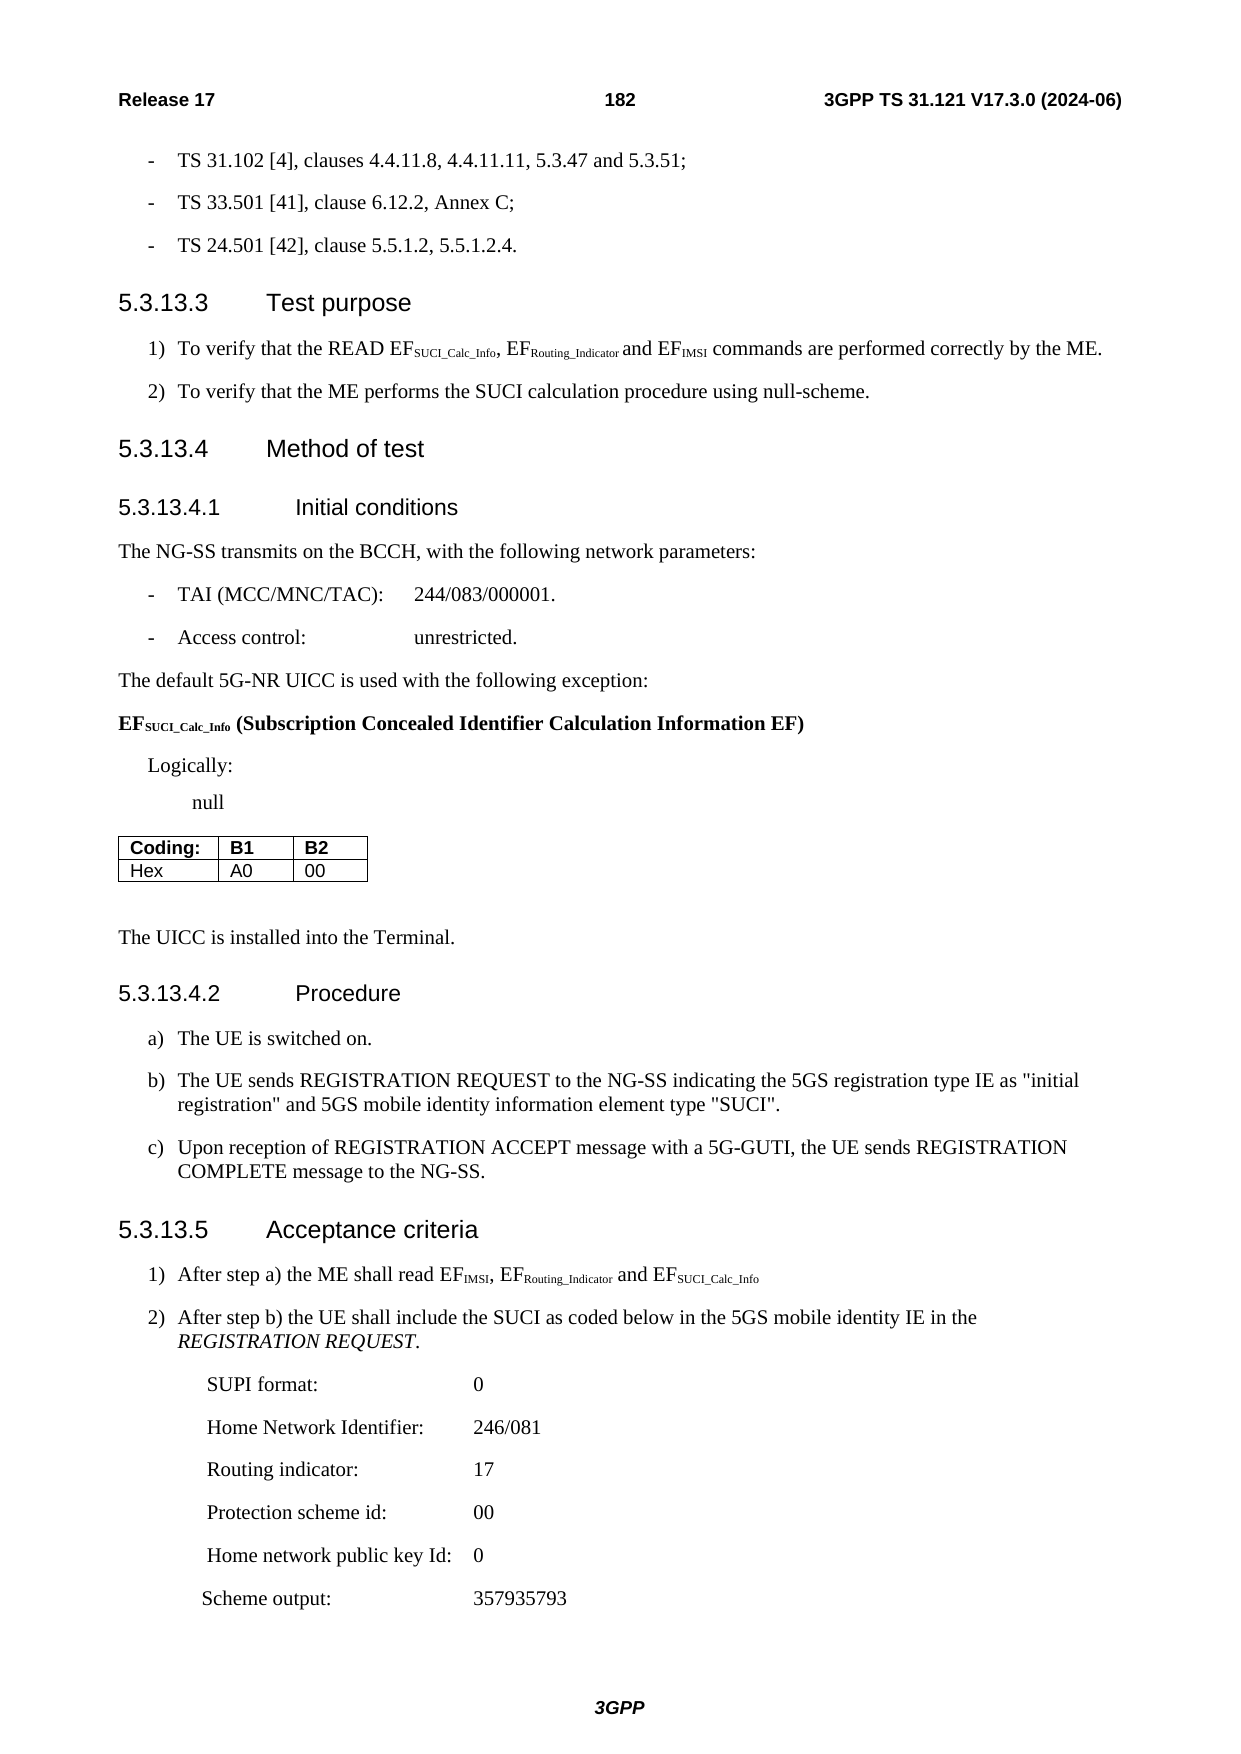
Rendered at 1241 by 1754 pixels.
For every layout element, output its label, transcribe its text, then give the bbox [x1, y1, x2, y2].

text Protection scheme id: 00 [207, 1500, 1122, 1524]
text The default 5G-NR UICC is used with the following exception: [118, 668, 1122, 692]
text Home network public key Id: 0 [207, 1543, 1122, 1567]
text EFSUCI_Calc_Info (Subscription Concealed Identifier Calculation Information EF) [118, 710, 1122, 734]
subtitle 5.3.13.4.1 Initial conditions [118, 494, 1122, 520]
text Routing indicator: 17 [207, 1457, 1122, 1481]
text Scheme output: 357935793 [118, 1586, 1122, 1610]
text a) The UE is switched on. [148, 1026, 1122, 1049]
text 2) To verify that the ME performs the SUCI calculation procedure using null-scheme. [148, 379, 1122, 403]
text c) Upon reception of REGISTRATION ACCEPT message with a 5G-GUTI, the UE sends REGISTRATION COMPLETE message to the NG-SS. [148, 1135, 1122, 1183]
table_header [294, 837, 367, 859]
subtitle 5.3.13.4.2 Procedure [118, 980, 1122, 1007]
text The NG-SS transmits on the BCCH, with the following network parameters: [118, 539, 1122, 563]
text Logically: [147, 753, 1122, 777]
text - TS 33.501 [41], clause 6.12.2, Annex C; [148, 190, 1122, 214]
text b) The UE sends REGISTRATION REQUEST to the NG-SS indicating the 5GS registration type IE as "initial registration" and 5GS mobile identity information element type "SUCI". [148, 1068, 1122, 1116]
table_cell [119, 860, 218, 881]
text - TS 31.102 [4], clauses 4.4.11.8, 4.4.11.11, 5.3.47 and 5.3.51; [148, 147, 1122, 172]
text - TAI (MCC/MNC/TAC): 244/083/000001. [148, 582, 1122, 606]
text - Access control: unrestricted. [148, 625, 1122, 649]
text 1) To verify that the READ EFSUCI_Calc_Info, EFRouting_Indicator and EFIMSI commands are performed correctly by the ME. [148, 336, 1122, 360]
text - TS 24.501 [42], clause 5.5.1.2, 5.5.1.2.4. [148, 233, 1122, 257]
text 1) After step a) the ME shall read EFIMSI, EFRouting_Indicator and EFSUCI_Calc_Info [148, 1262, 1122, 1286]
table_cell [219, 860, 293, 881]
text The UICC is installed into the Terminal. [118, 925, 1122, 949]
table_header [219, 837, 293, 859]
text 2) After step b) the UE shall include the SUCI as coded below in the 5GS mobile identity IE in the REGISTRATION REQUEST. [148, 1305, 1122, 1353]
text null [177, 790, 1122, 814]
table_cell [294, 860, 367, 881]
subtitle 5.3.13.3 Test purpose [118, 288, 1122, 317]
text SUPI format: 0 [207, 1372, 1122, 1396]
text Home Network Identifier: 246/081 [207, 1414, 1122, 1439]
subtitle 5.3.13.5 Acceptance criteria [118, 1214, 1122, 1243]
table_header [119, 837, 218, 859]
subtitle 5.3.13.4 Method of test [118, 434, 1122, 463]
